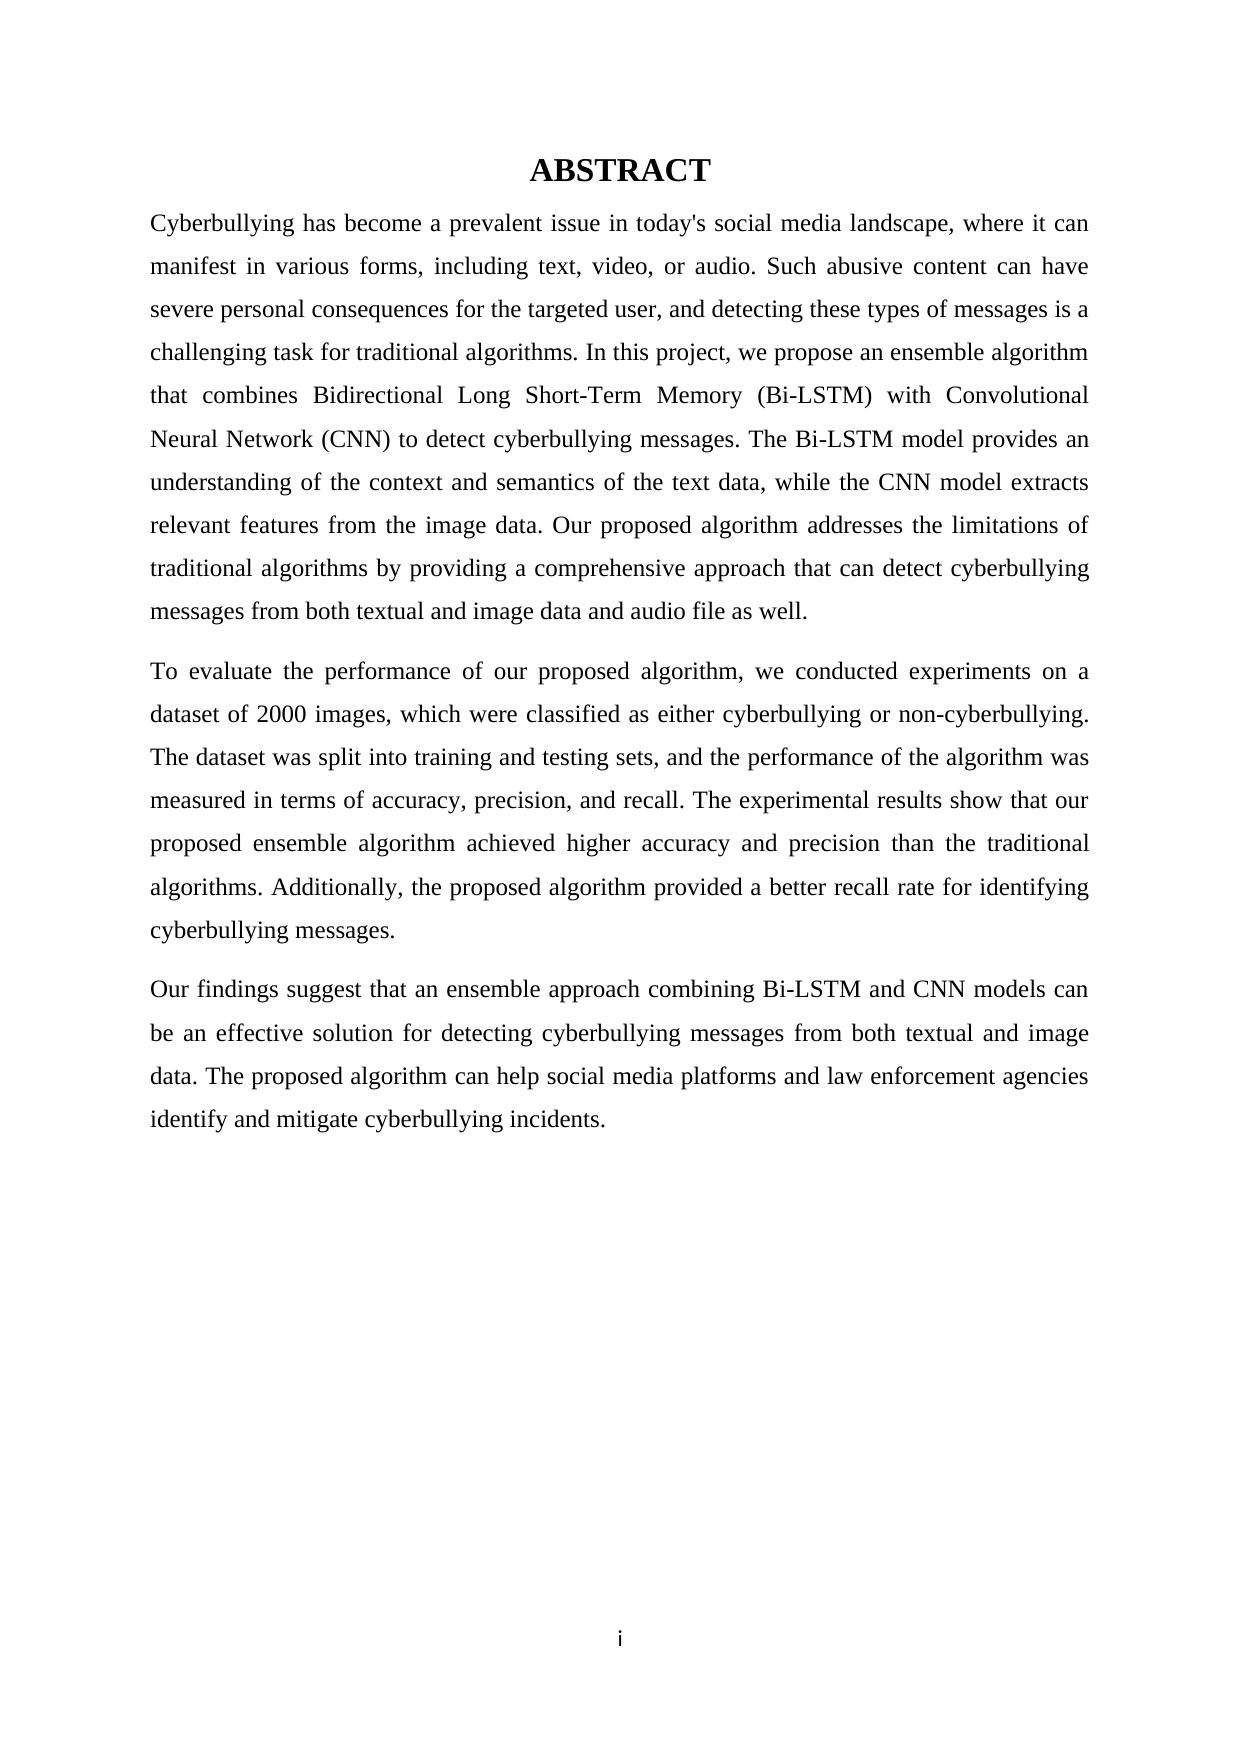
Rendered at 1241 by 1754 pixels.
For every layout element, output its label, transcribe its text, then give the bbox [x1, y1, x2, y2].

text ABSTRACT [150, 150, 1090, 188]
text Cyberbullying has become a prevalent issue in today's social media landscape, where it can manifest in various forms, including text, video, or audio. Such abusive content can have severe personal consequences for the targeted user, and detecting these types of messages is a challenging task for traditional algorithms. In this project, we propose an ensemble algorithm that combines Bidirectional Long Short-Term Memory (Bi-LSTM) with Convolutional Neural Network (CNN) to detect cyberbullying messages. The Bi-LSTM model provides an understanding of the context and semantics of the text data, while the CNN model extracts relevant features from the image data. Our proposed algorithm addresses the limitations of traditional algorithms by providing a comprehensive approach that can detect cyberbullying messages from both textual and image data and audio file as well. [150, 208, 1090, 625]
text Our findings suggest that an ensemble approach combining Bi-LSTM and CNN models can be an effective solution for detecting cyberbullying messages from both textual and image data. The proposed algorithm can help social media platforms and law enforcement agencies identify and mitigate cyberbullying incidents. [150, 974, 1090, 1133]
text To evaluate the performance of our proposed algorithm, we conducted experiments on a dataset of 2000 images, which were classified as either cyberbullying or non-cyberbullying. The dataset was split into training and testing sets, and the performance of the algorithm was measured in terms of accuracy, precision, and recall. The experimental results show that our proposed ensemble algorithm achieved higher accuracy and precision than the traditional algorithms. Additionally, the proposed algorithm provided a better recall rate for identifying cyberbullying messages. [150, 656, 1090, 943]
